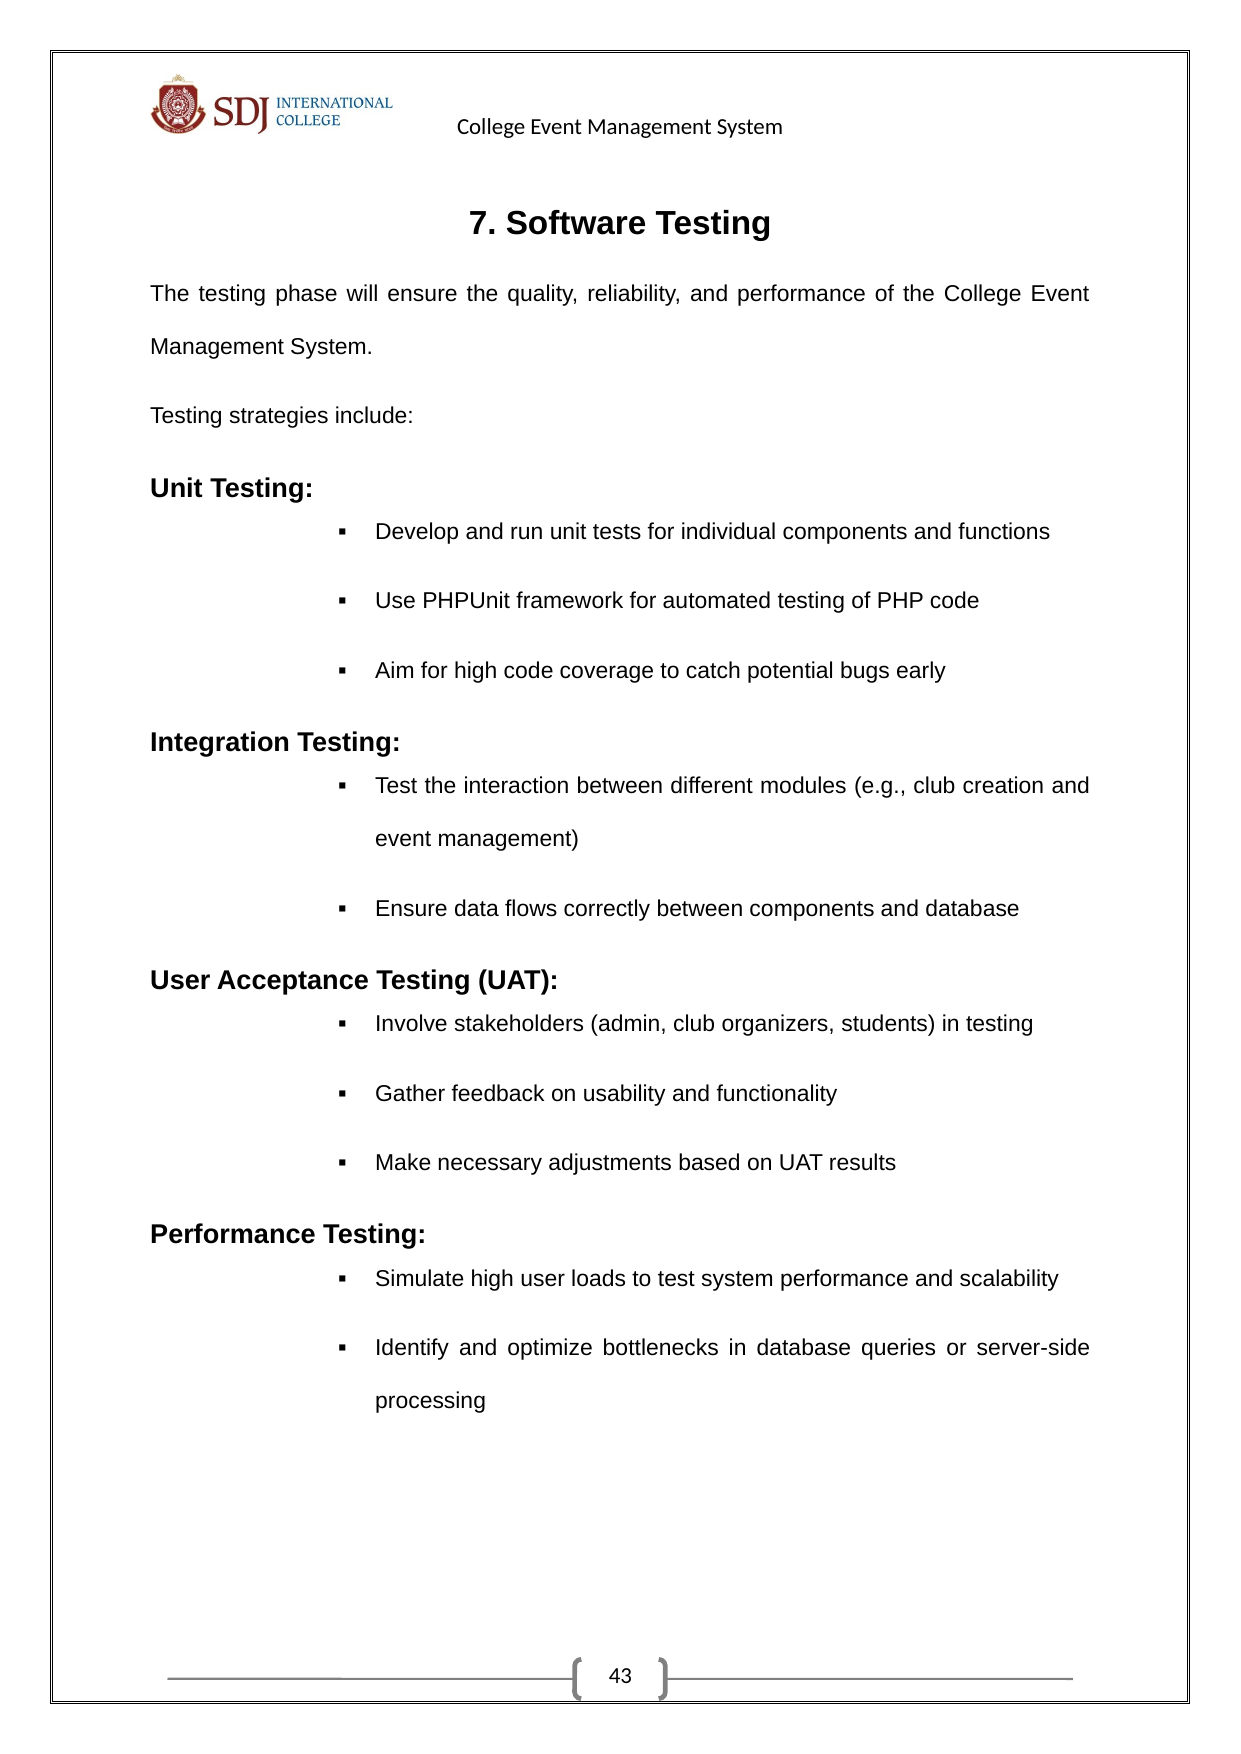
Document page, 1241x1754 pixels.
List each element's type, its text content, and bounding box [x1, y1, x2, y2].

text The testing phase will ensure the quality, reliability, and performance of the College Event Management System. [150, 280, 1090, 359]
list Test the interaction between different modules (e.g., club creation and event management) [337, 772, 1090, 851]
list Ensure data flows correctly between components and database [337, 894, 1090, 921]
subtitle User Acceptance Testing (UAT): [150, 964, 1090, 995]
list Identify and optimize bottlenecks in database queries or server-side processing [337, 1334, 1090, 1413]
subtitle Unit Testing: [150, 472, 1090, 503]
list Aim for high code coverage to catch potential bugs early [337, 657, 1090, 683]
text Testing strategies include: [150, 402, 1090, 429]
list Use PHPUnit framework for automated testing of PHP code [337, 587, 1090, 614]
subtitle 7. Software Testing [150, 203, 1090, 242]
list Simulate high user loads to test system performance and scalability [337, 1264, 1090, 1291]
list Make necessary adjustments based on UAT results [337, 1149, 1090, 1175]
subtitle Performance Testing: [150, 1218, 1090, 1249]
list Develop and run unit tests for individual components and functions [337, 518, 1090, 544]
list Gather feedback on usability and functionality [337, 1079, 1090, 1106]
list Involve stakeholders (admin, club organizers, students) in testing [337, 1010, 1090, 1036]
subtitle Integration Testing: [150, 726, 1090, 757]
picture [150, 73, 393, 134]
